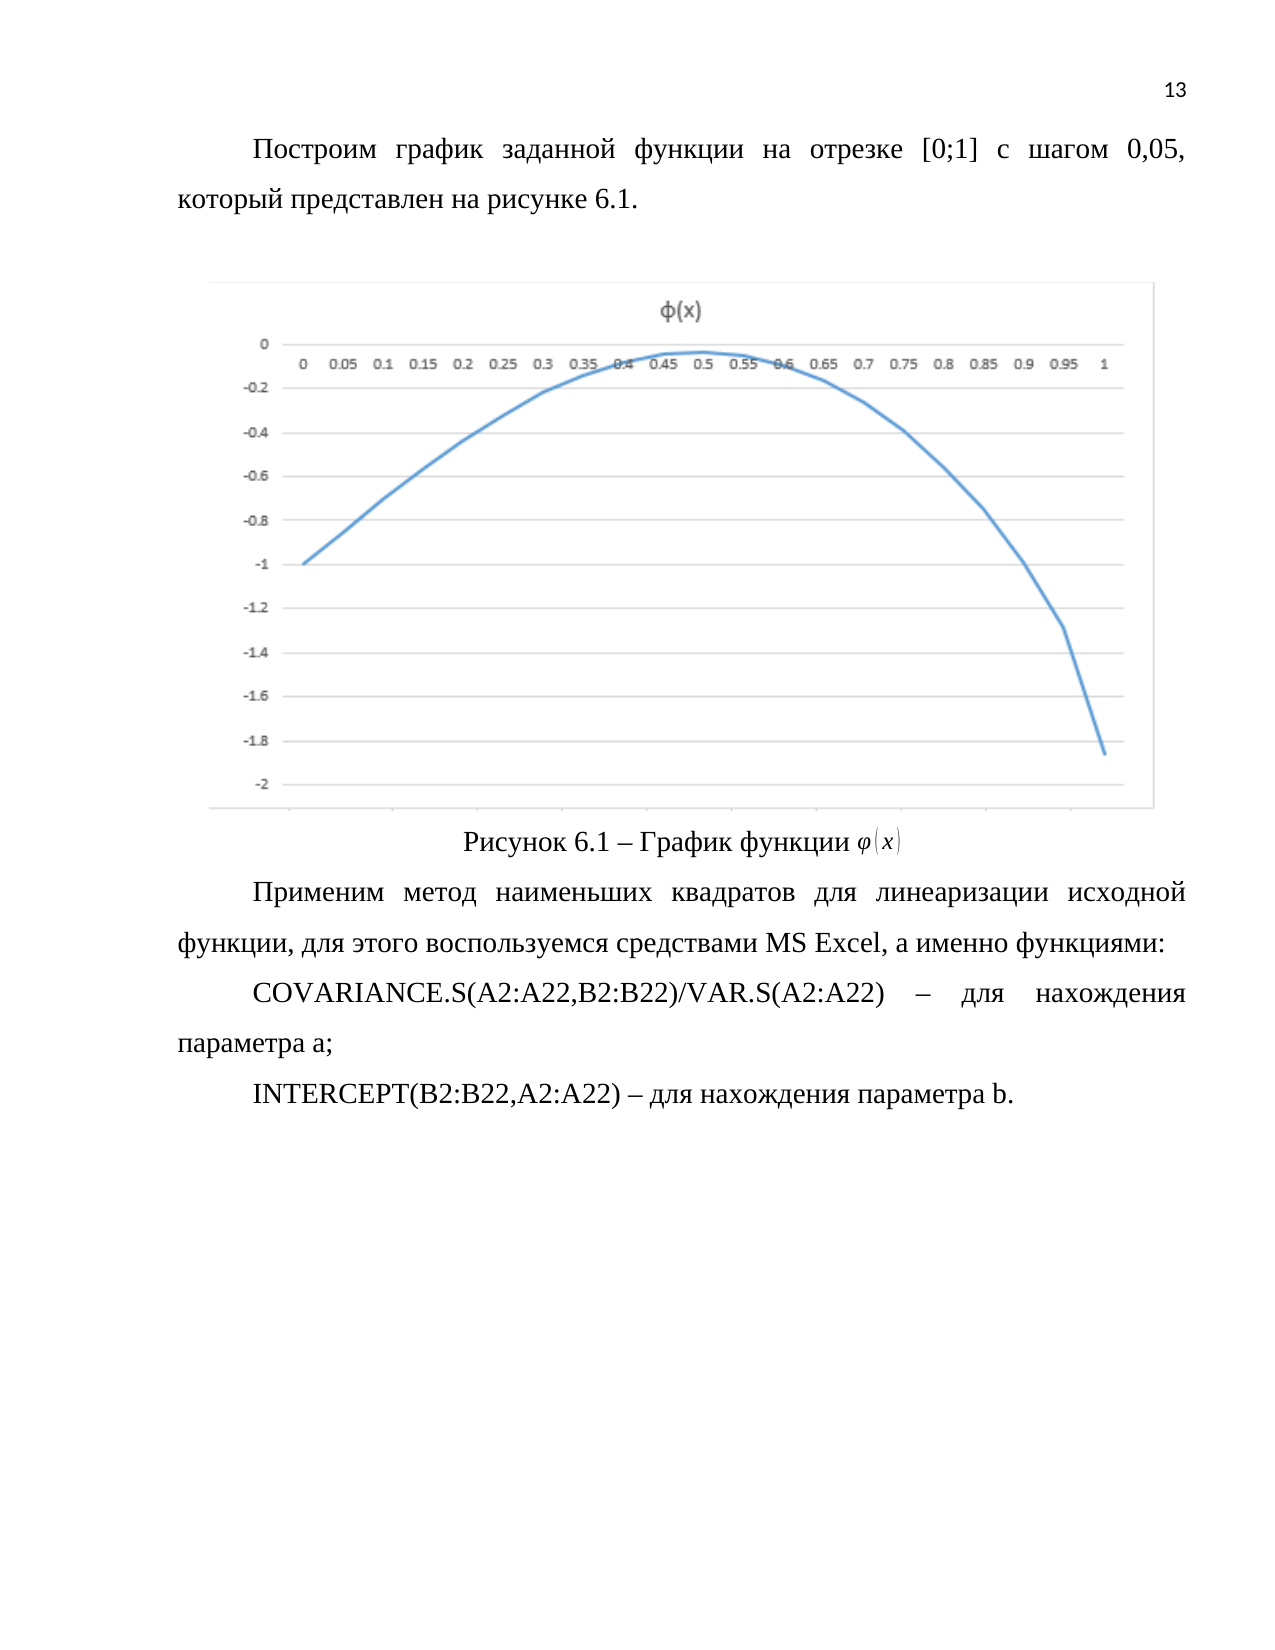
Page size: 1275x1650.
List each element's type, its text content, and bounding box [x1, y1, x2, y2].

list INTERCEPT(B2:B22,A2:A22) – для нахождения параметра b. [177, 1076, 1186, 1109]
list Применим метод наименьших квадратов для линеаризации исходной функции, для этого воспользуемся средствами MS Excel, а именно функциями: [177, 874, 1186, 958]
list Построим график заданной функции на отрезке [0;1] с шагом 0,05, который представлен на рисунке 6.1. [177, 131, 1186, 215]
list Рисунок 6.1 – График функции [177, 824, 1186, 858]
picture [209, 282, 1155, 811]
list COVARIANCE.S(A2:A22,B2:B22)/VAR.S(A2:A22) – для нахождения параметра а; [177, 975, 1186, 1059]
